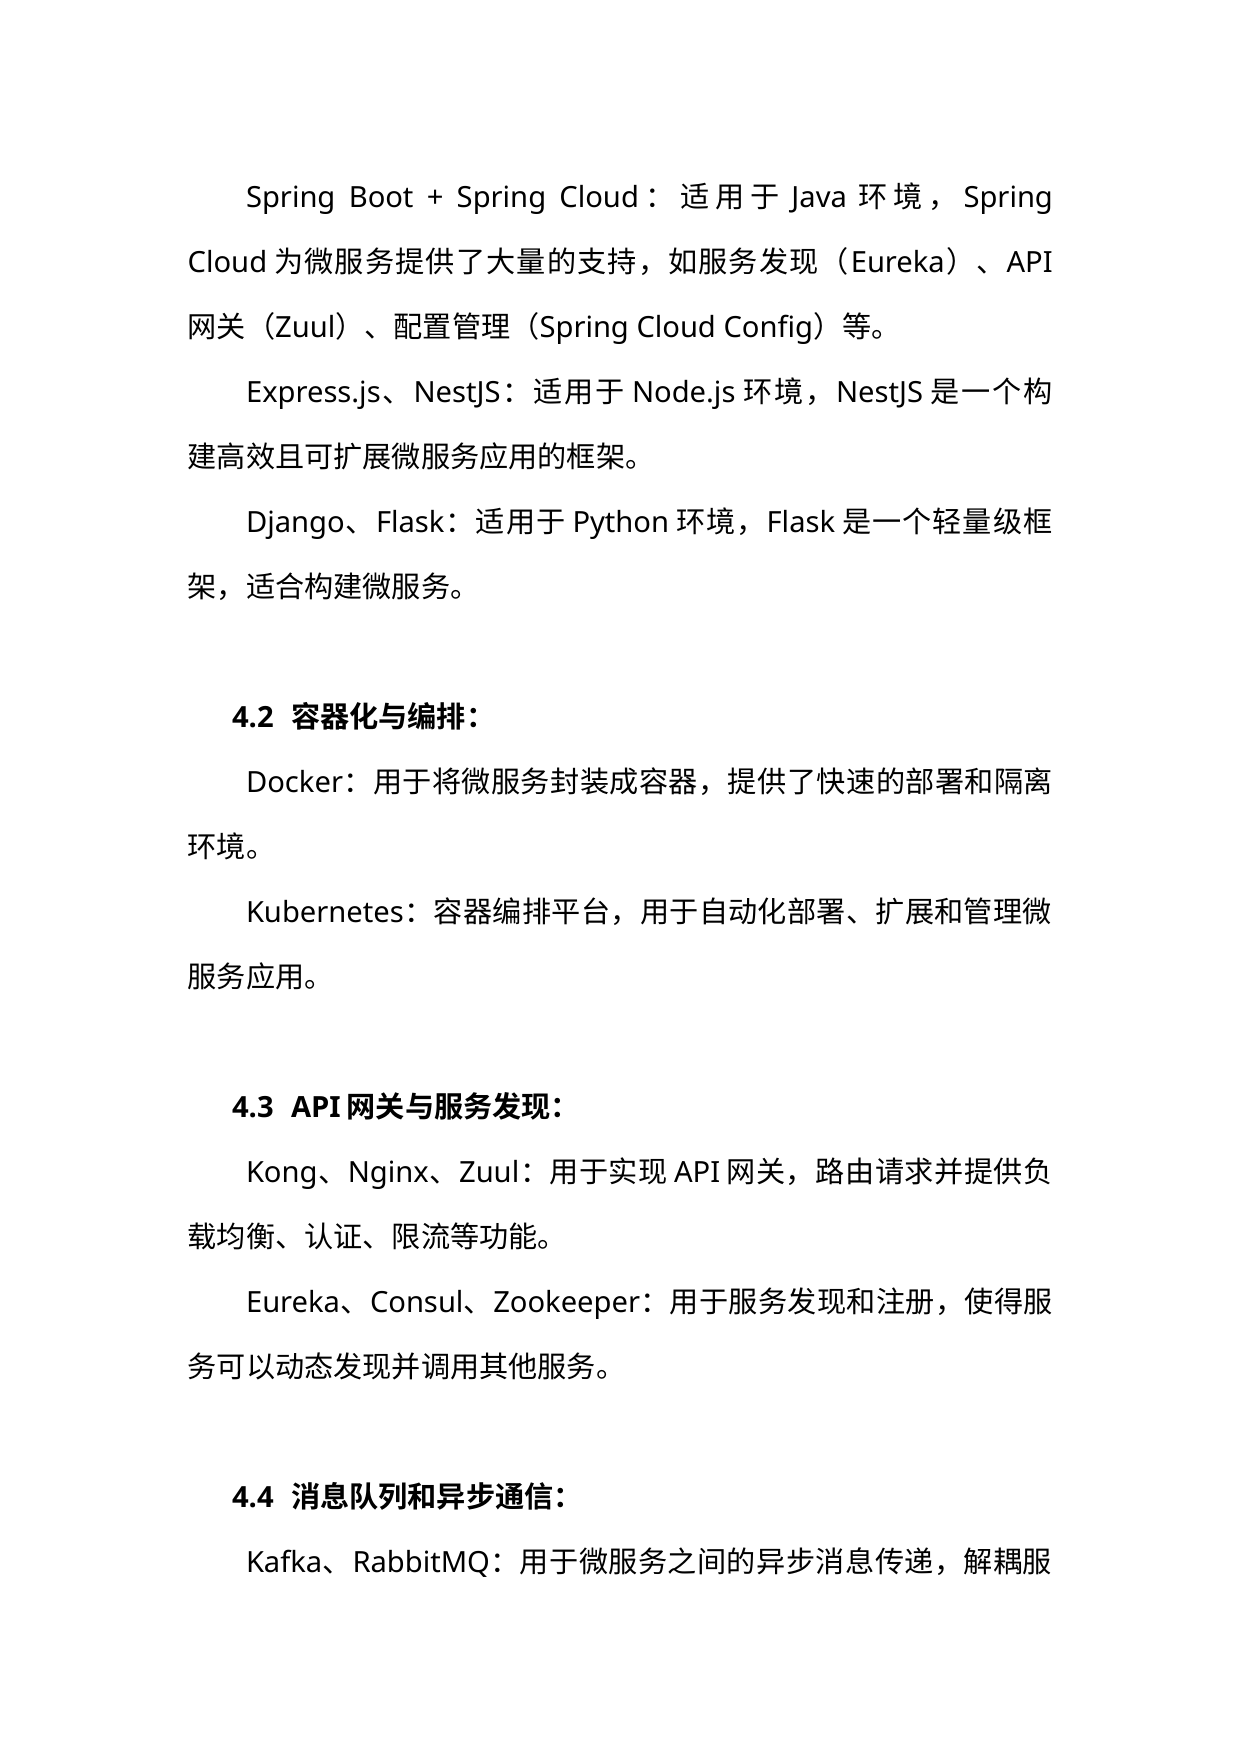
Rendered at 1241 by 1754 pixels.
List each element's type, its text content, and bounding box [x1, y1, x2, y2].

list 容器化与编排： [232, 682, 1053, 747]
text Django、Flask：适用于Python环境，Flask是一个轻量级框架，适合构建微服务。 [187, 487, 1053, 617]
text Kubernetes：容器编排平台，用于自动化部署、扩展和管理微服务应用。 [187, 877, 1053, 1007]
text Express.js、NestJS：适用于Node.js环境，NestJS是一个构建高效且可扩展微服务应用的框架。 [187, 357, 1053, 487]
text Docker：用于将微服务封装成容器，提供了快速的部署和隔离环境。 [187, 747, 1053, 877]
text Kong、Nginx、Zuul：用于实现API网关，路由请求并提供负载均衡、认证、限流等功能。 [187, 1137, 1053, 1267]
list 消息队列和异步通信： [232, 1462, 1053, 1527]
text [187, 1527, 1053, 1592]
list API网关与服务发现： [232, 1072, 1053, 1137]
text Spring Boot + Spring Cloud：适用于Java环境，Spring Cloud为微服务提供了大量的支持，如服务发现（Eureka）、API网关（Zuul）、配置管理（Spring Cloud Config）等。 [187, 162, 1053, 357]
text Eureka、Consul、Zookeeper：用于服务发现和注册，使得服务可以动态发现并调用其他服务。 [187, 1267, 1053, 1397]
